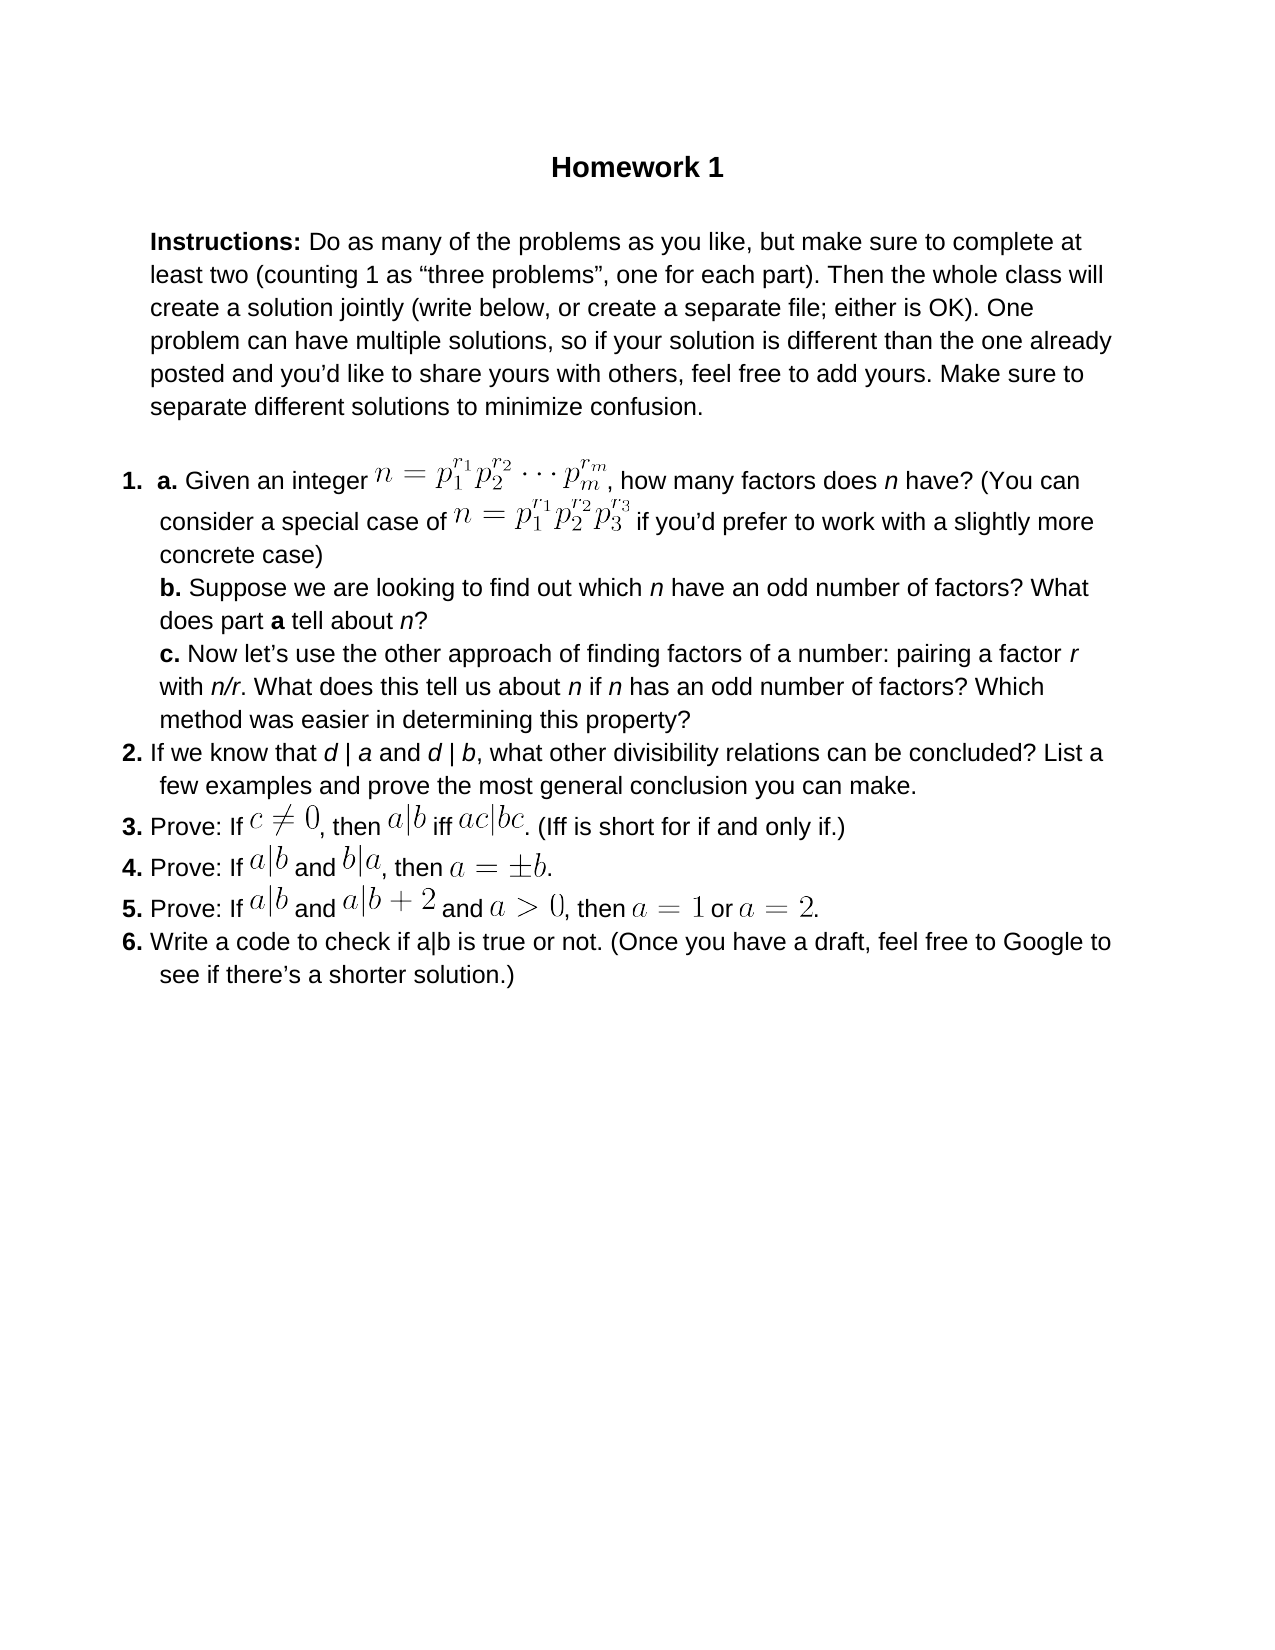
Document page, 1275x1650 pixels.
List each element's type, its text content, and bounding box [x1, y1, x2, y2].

picture [250, 804, 319, 836]
picture [632, 896, 704, 917]
list a. Given an integer , how many factors does n have? (You can consider a special case of if you’d prefer to work with a slightly more concrete case) b. Suppose we are looking to find out which n have an odd number of factors? What does part a tell about n? c. Now let’s use the other approach of finding factors of a number: pairing a factor r with n/r. What does this tell us about n if n has an odd number of factors? Which method was easier in determining this property? [122, 458, 1125, 734]
picture [459, 804, 524, 836]
picture [454, 499, 629, 531]
list Write a code to check if a|b is true or not. (Once you have a draft, feel free to Google to see if there’s a shorter solution.) [122, 927, 1125, 988]
picture [375, 458, 607, 490]
list Prove: If and and , then or . [122, 886, 1125, 922]
list If we know that d | a and d | b, what other divisibility relations can be concluded? List a few examples and prove the most general conclusion you can make. [122, 738, 1125, 800]
list Prove: If , then iff . (Iff is short for if and only if.) [122, 804, 1125, 841]
text Homework 1 [150, 150, 1125, 183]
picture [450, 853, 546, 877]
list Prove: If and , then . [122, 845, 1125, 881]
picture [250, 845, 288, 877]
picture [388, 804, 426, 836]
picture [343, 845, 381, 877]
picture [739, 896, 813, 917]
picture [343, 885, 435, 917]
picture [490, 894, 564, 917]
text Instructions: Do as many of the problems as you like, but make sure to complete at least two (counting 1 as “three problems”, one for each part). Then the whole class will create a solution jointly (write below, or create a separate file; either is OK). One problem can have multiple solutions, so if your solution is different than the one already posted and you’d like to share yours with others, feel free to add yours. Make sure to separate different solutions to minimize confusion. [150, 227, 1125, 421]
picture [250, 885, 288, 917]
